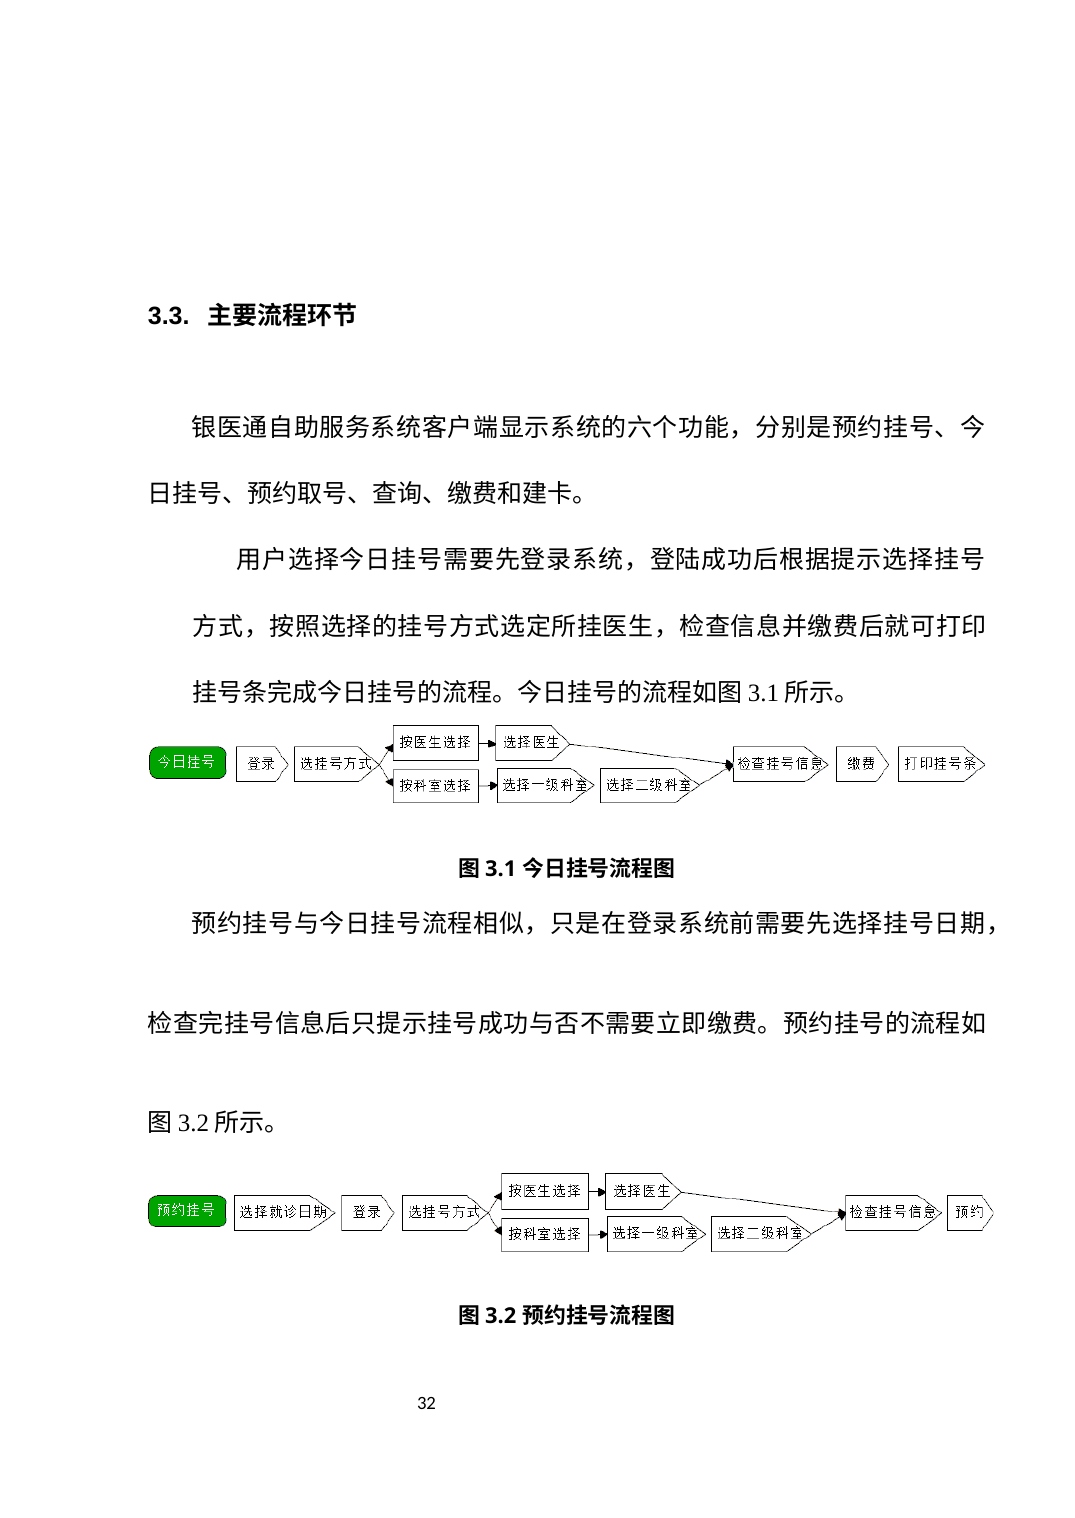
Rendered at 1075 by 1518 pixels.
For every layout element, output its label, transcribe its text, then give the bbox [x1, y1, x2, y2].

text 图3.1 今日挂号流程图 [148, 850, 986, 883]
text 用户选择今日挂号需要先登录系统，登陆成功后根据提示选择挂号方式，按照选择的挂号方式选定所挂医生，检查信息并缴费后就可打印挂号条完成今日挂号的流程。今日挂号的流程如图3.1所示。 [193, 525, 986, 724]
text 银医通自助服务系统客户端显示系统的六个功能，分别是预约挂号、今日挂号、预约取号、查询、缴费和建卡。 [148, 392, 986, 525]
picture [148, 724, 986, 803]
text 图3.2 预约挂号流程图 [148, 1298, 986, 1331]
picture [147, 1172, 994, 1252]
subtitle 主要流程环节 [148, 280, 986, 347]
text 预约挂号与今日挂号流程相似，只是在登录系统前需要先选择挂号日期，检查完挂号信息后只提示挂号成功与否不需要立即缴费。预约挂号的流程如图3.2所示。 [148, 888, 986, 1154]
